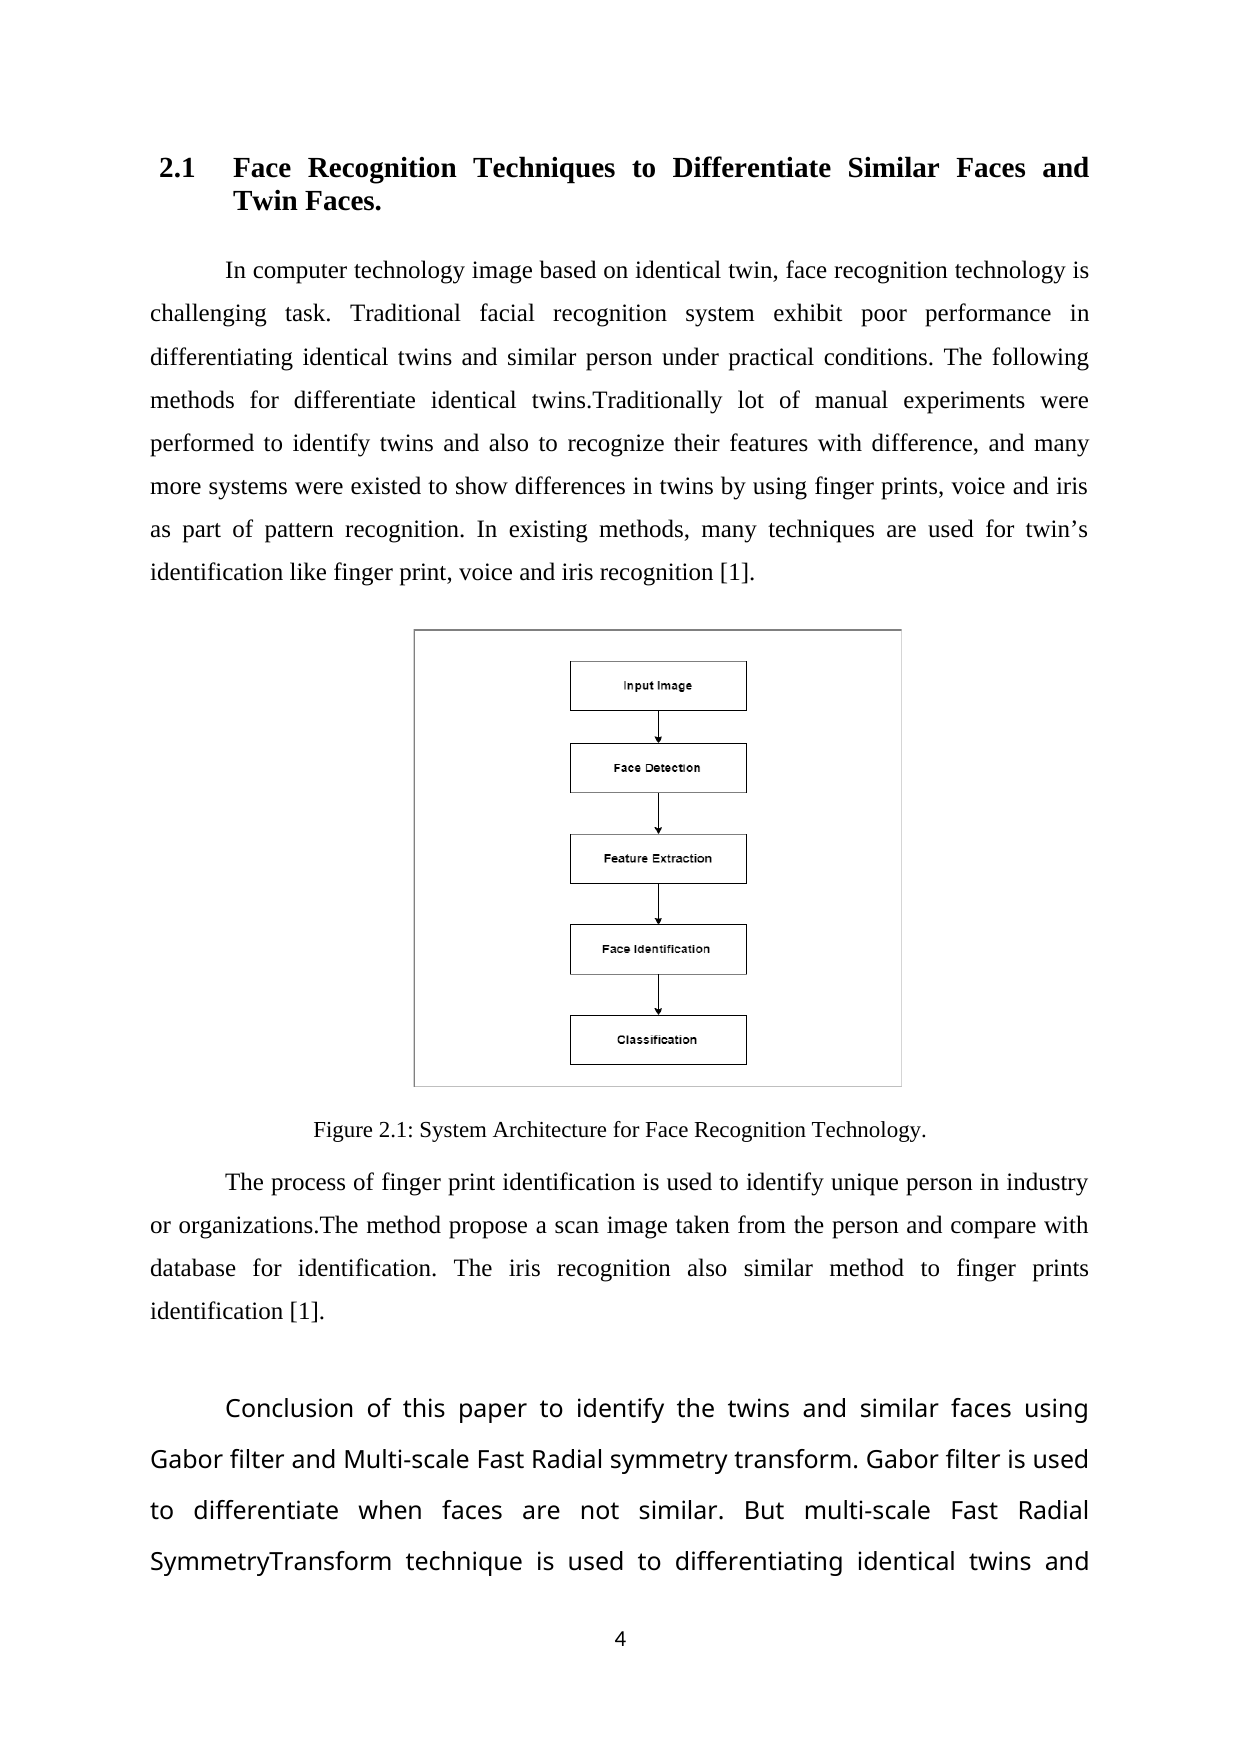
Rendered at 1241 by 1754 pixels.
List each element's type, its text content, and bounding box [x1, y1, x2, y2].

list Face Recognition Techniques to Differentiate Similar Faces and Twin Faces. [195, 150, 1090, 217]
picture [413, 629, 902, 1087]
text The process of finger print identification is used to identify unique person in industry or organizations.The method propose a scan image taken from the person and compare with database for identification. The iris recognition also similar method to finger prints identification [1]. [150, 1167, 1090, 1325]
text In computer technology image based on identical twin, face recognition technology is challenging task. Traditional facial recognition system exhibit poor performance in differentiating identical twins and similar person under practical conditions. The following methods for differentiate identical twins.Traditionally lot of manual experiments were performed to identify twins and also to recognize their features with difference, and many more systems were existed to show differences in twins by using finger prints, voice and iris as part of pattern recognition. In existing methods, many techniques are used for twin’s identification like finger print, voice and iris recognition [1]. [150, 255, 1090, 586]
text Figure 2.1: System Architecture for Face Recognition Technology. [150, 1116, 1090, 1142]
